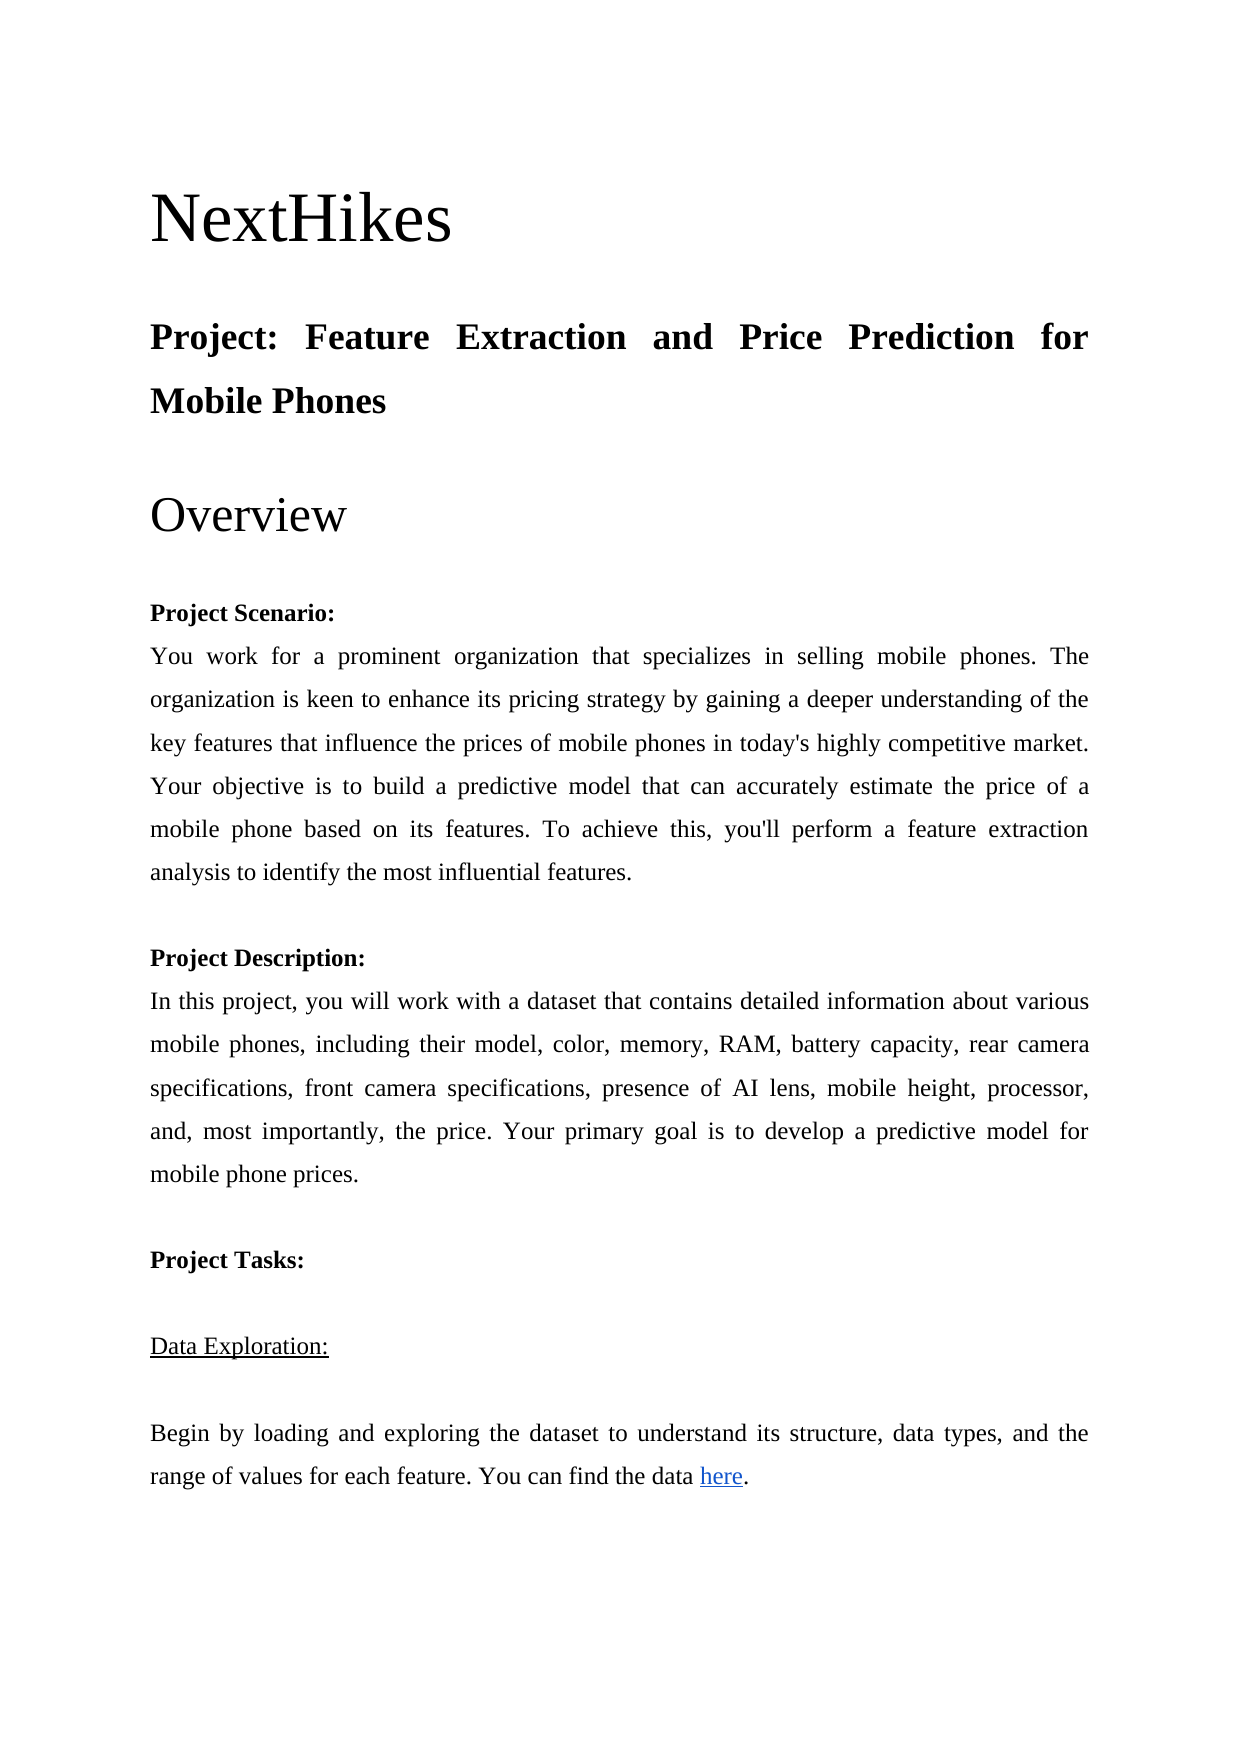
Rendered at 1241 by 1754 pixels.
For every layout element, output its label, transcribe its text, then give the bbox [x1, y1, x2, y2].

text Project Description: [150, 943, 1090, 972]
text In this project, you will work with a dataset that contains detailed information about various mobile phones, including their model, color, memory, RAM, battery capacity, rear camera specifications, front camera specifications, presence of AI lens, mobile height, processor, and, most importantly, the price. Your primary goal is to develop a predictive model for mobile phone prices. [150, 986, 1090, 1188]
text Begin by loading and exploring the dataset to understand its structure, data types, and the range of values for each feature. You can find the data here. [150, 1418, 1090, 1489]
text You work for a prominent organization that specializes in selling mobile phones. The organization is keen to enhance its pricing strategy by gaining a deeper understanding of the key features that influence the prices of mobile phones in today's highly competitive market. Your objective is to build a predictive model that can accurately estimate the price of a mobile phone based on its features. To achieve this, you'll perform a feature extraction analysis to identify the most influential features. [150, 641, 1090, 886]
text Project: Feature Extraction and Price Prediction for Mobile Phones [150, 314, 1090, 422]
text Project Scenario: [150, 598, 1090, 627]
text NextHikes [150, 175, 1086, 256]
text Project Tasks: [150, 1245, 1090, 1274]
text Data Exploration: [150, 1331, 1090, 1360]
text Overview [150, 485, 1090, 543]
